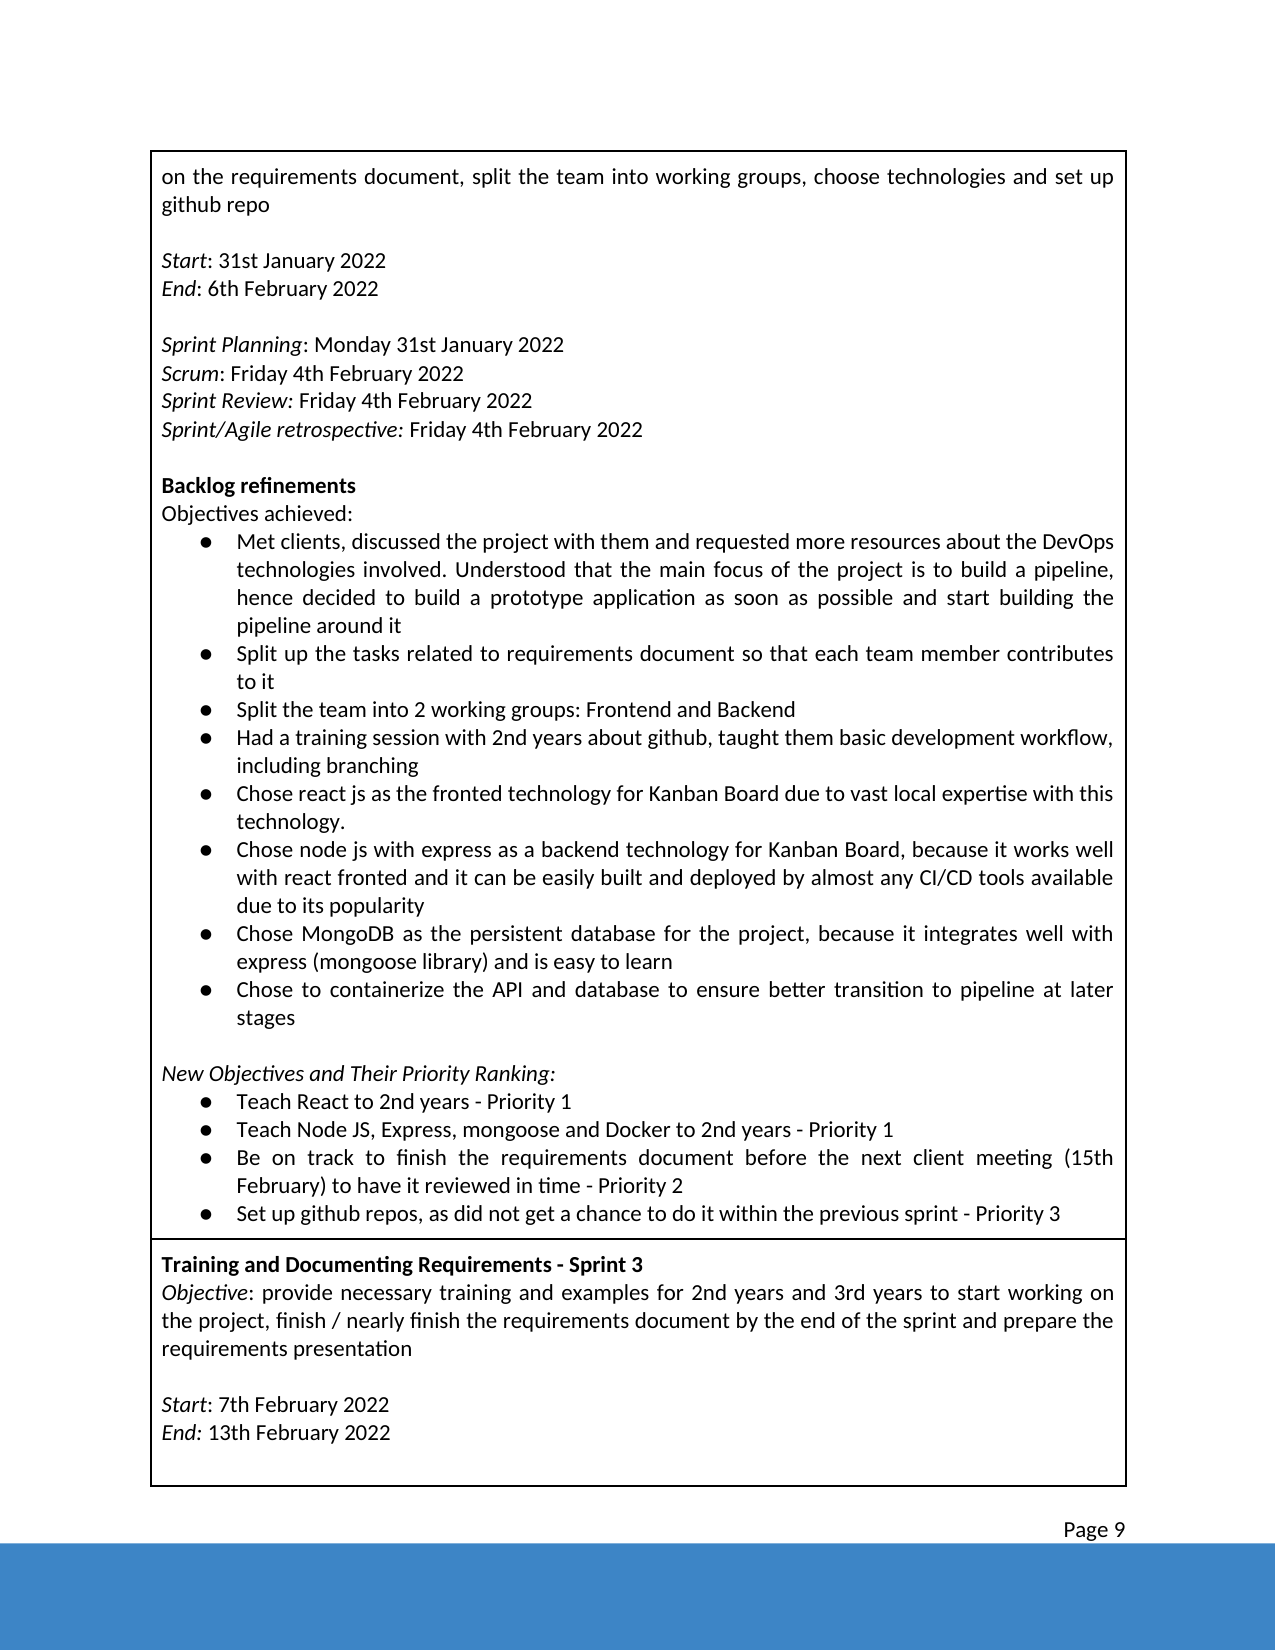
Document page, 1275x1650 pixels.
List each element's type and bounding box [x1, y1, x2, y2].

table_cell [152, 152, 1125, 1238]
table_cell [152, 1240, 1125, 1485]
